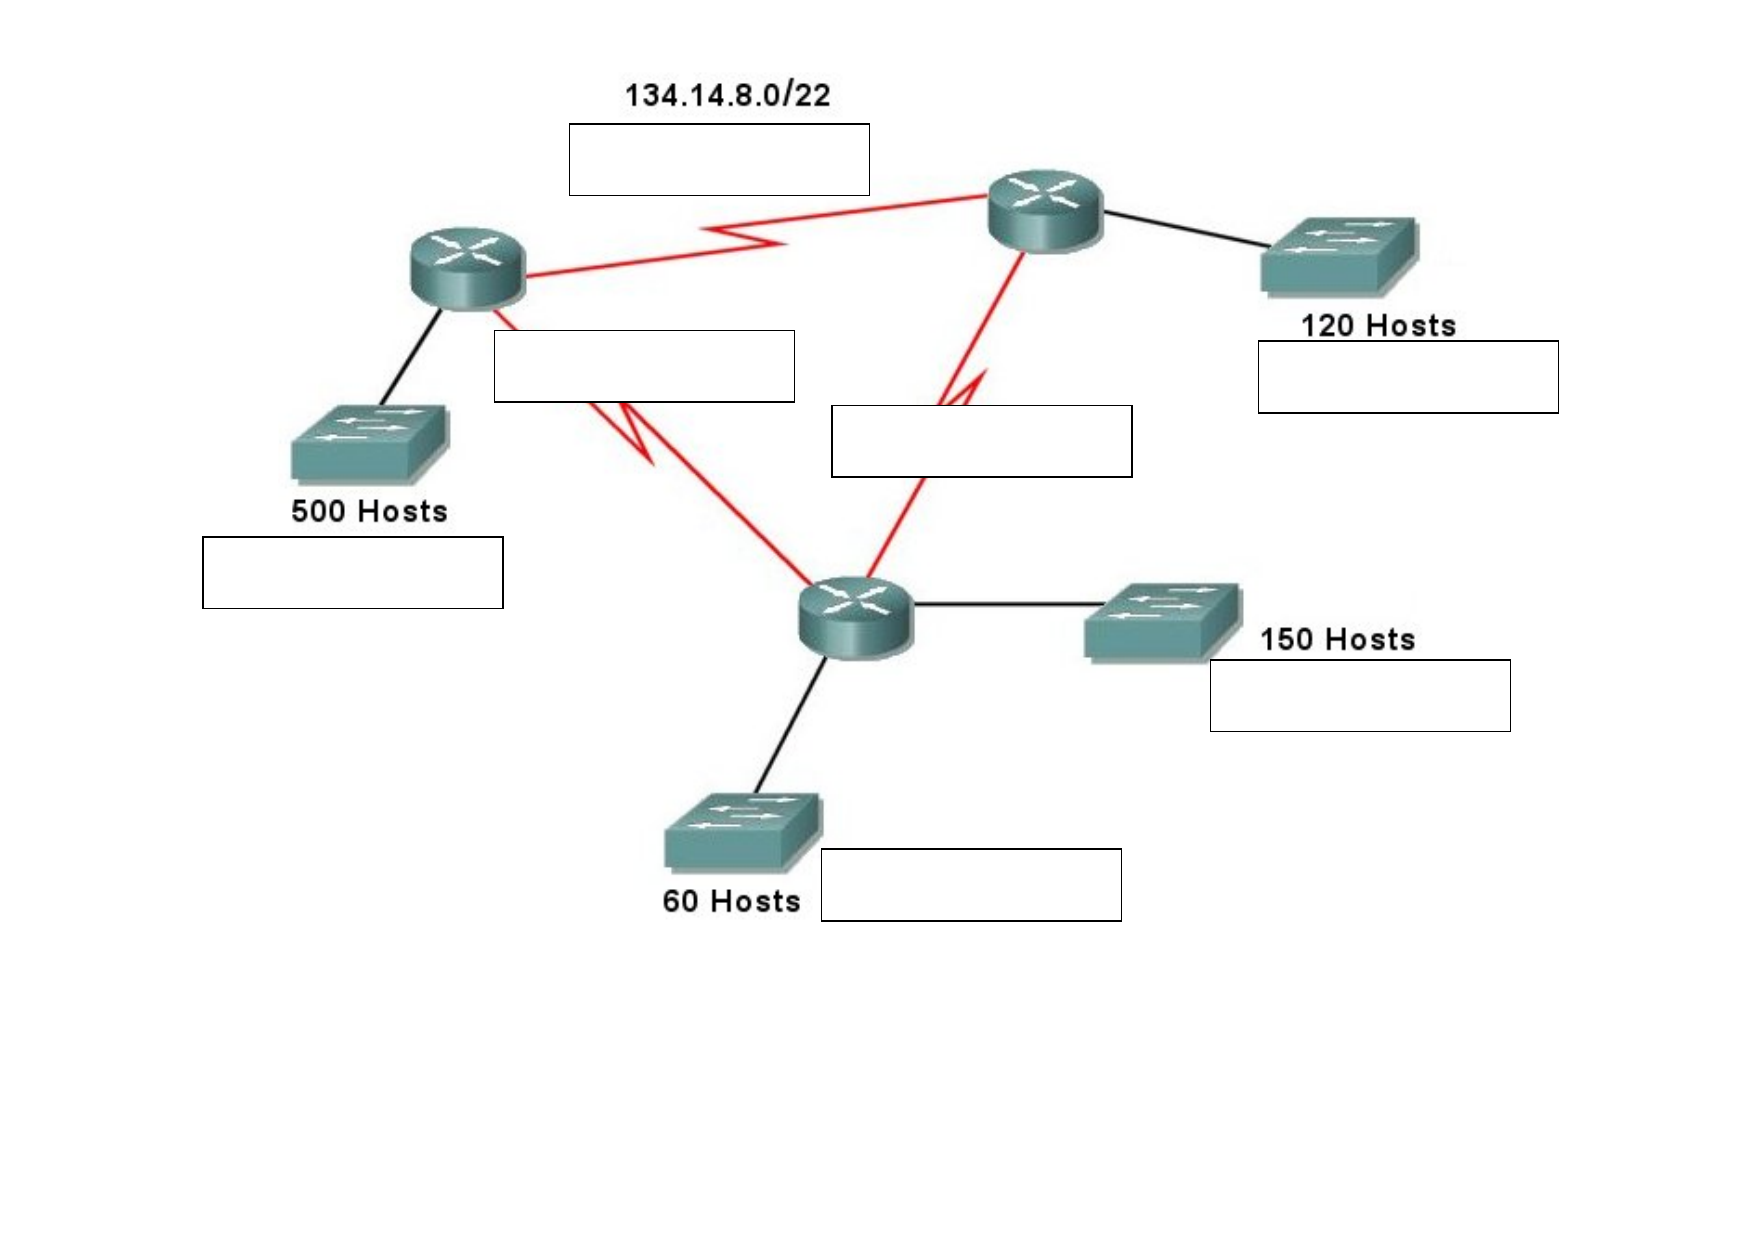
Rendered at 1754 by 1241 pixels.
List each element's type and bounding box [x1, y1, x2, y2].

picture [278, 59, 1476, 929]
